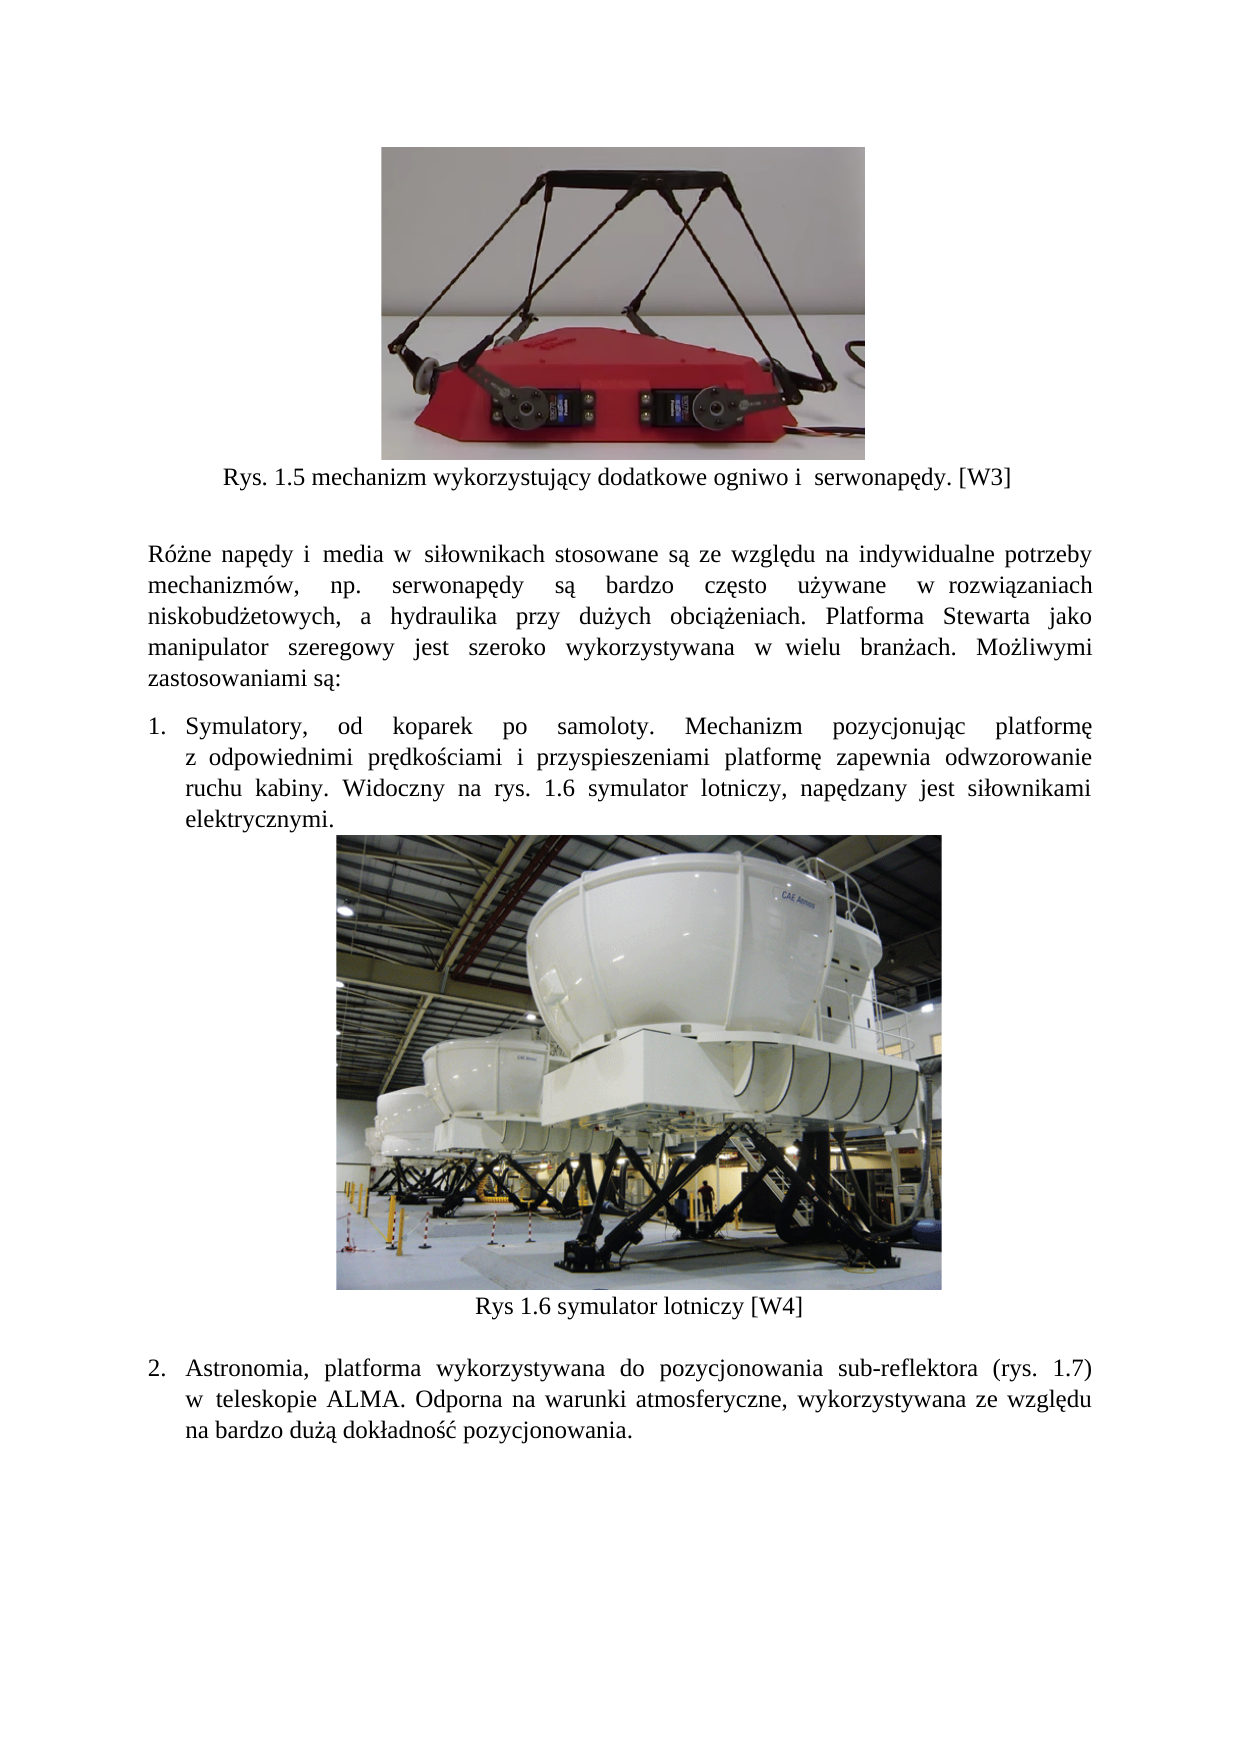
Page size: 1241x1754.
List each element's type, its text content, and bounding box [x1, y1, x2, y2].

picture [336, 835, 942, 1290]
picture [381, 147, 865, 460]
list Astronomia, platforma wykorzystywana do pozycjonowania sub-reflektora (rys. 1.7) w teleskopie ALMA. Odporna na warunki atmosferyczne, wykorzystywana ze względu na bardzo dużą dokładność pozycjonowania. [148, 1353, 1093, 1444]
text Różne napędy i media w siłownikach stosowane są ze względu na indywidualne potrzeby mechanizmów, np. serwonapędy są bardzo często używane w rozwiązaniach niskobudżetowych, a hydraulika przy dużych obciążeniach. Platforma Stewarta jako manipulator szeregowy jest szeroko wykorzystywana w wielu branżach. Możliwymi zastosowaniami są: [148, 539, 1093, 692]
list Symulatory, od koparek po samoloty. Mechanizm pozycjonując platformę z odpowiednimi prędkościami i przyspieszeniami platformę zapewnia odwzorowanie ruchu kabiny. Widoczny na rys. 1.6 symulator lotniczy, napędzany jest siłownikami elektrycznymi. [148, 711, 1093, 833]
list Rys 1.6 symulator lotniczy [W4] [185, 1291, 1093, 1320]
